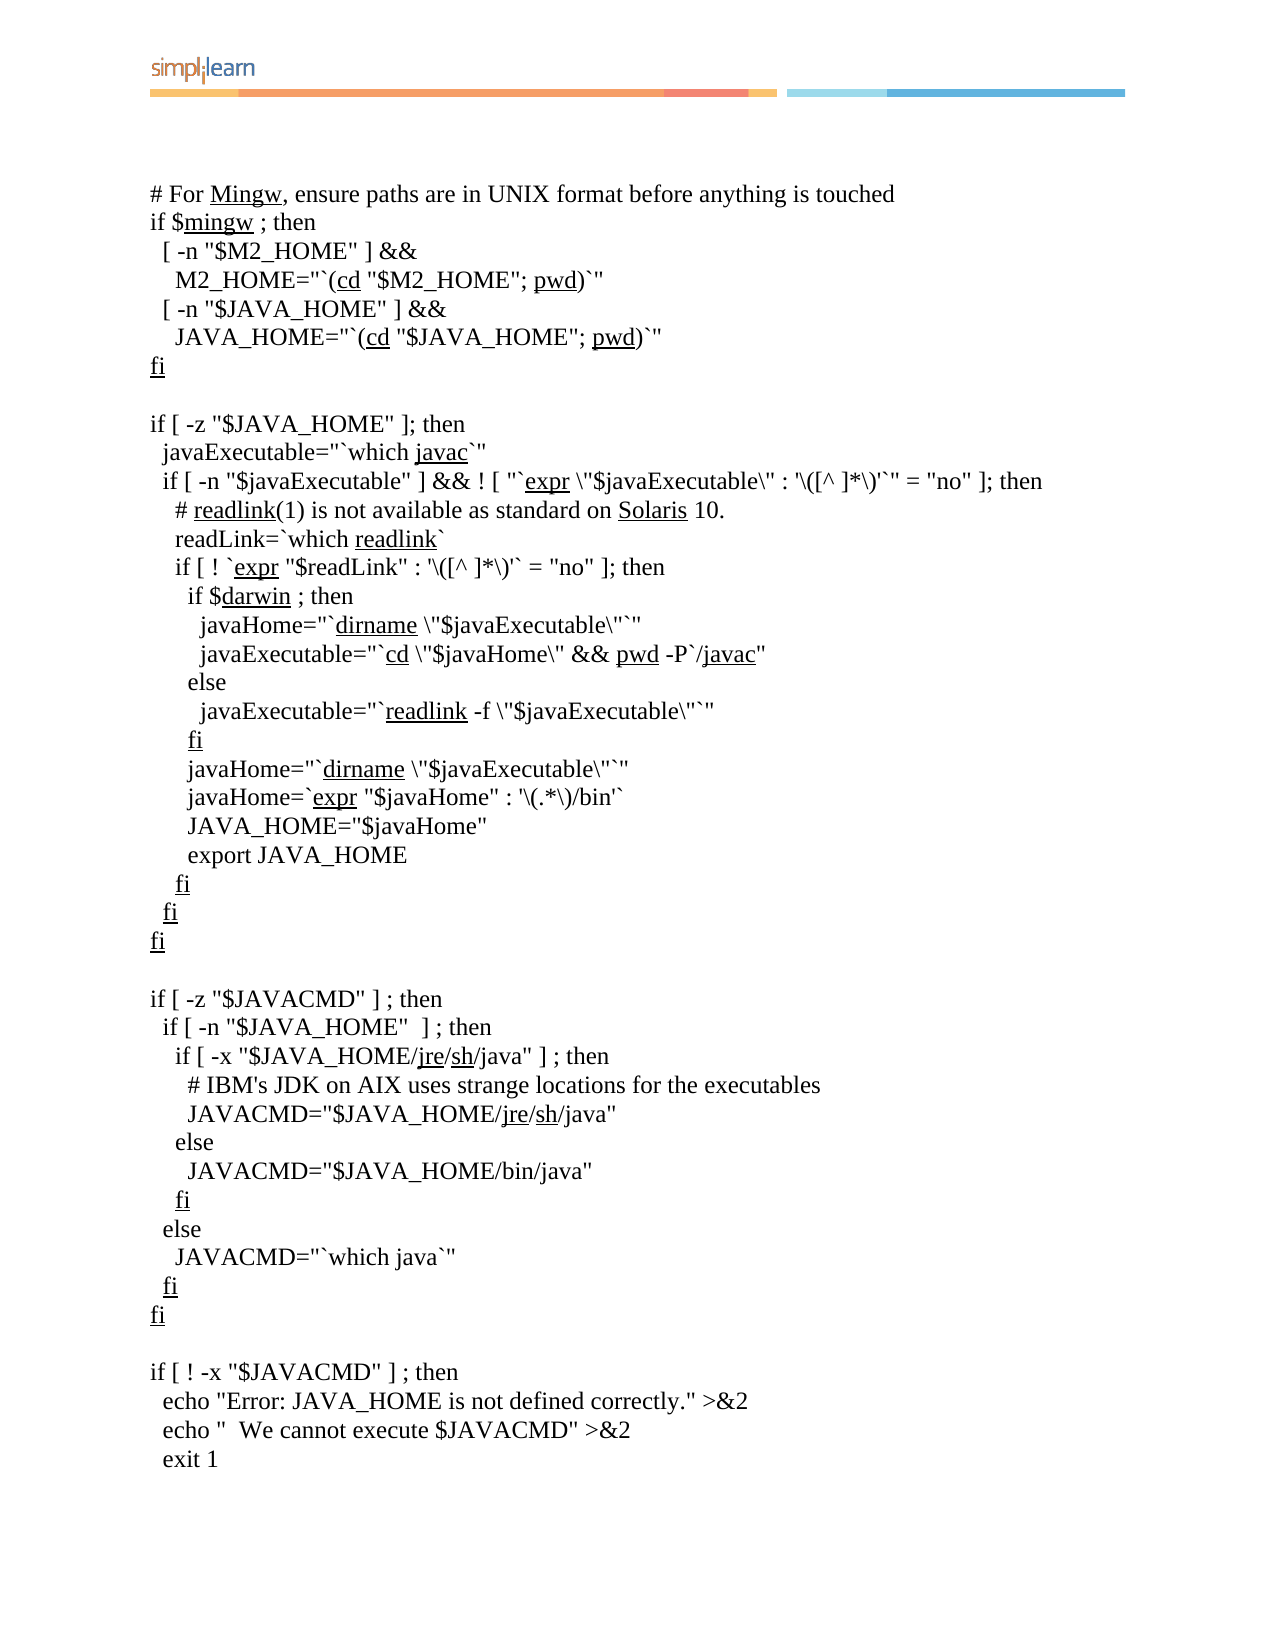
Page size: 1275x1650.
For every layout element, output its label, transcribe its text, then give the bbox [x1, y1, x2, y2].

text # IBM's JDK on AIX uses strange locations for the executables [150, 1070, 1125, 1099]
text JAVACMD="$JAVA_HOME/bin/java" [150, 1156, 1125, 1185]
text # readlink(1) is not available as standard on Solaris 10. [150, 495, 1125, 524]
text if [ -z "$JAVA_HOME" ]; then [150, 409, 1125, 437]
text fi [150, 1185, 1125, 1214]
text JAVACMD="$JAVA_HOME/jre/sh/java" [150, 1099, 1125, 1127]
text fi [150, 1300, 1125, 1329]
text echo " We cannot execute $JAVACMD" >&2 [150, 1415, 1125, 1444]
text javaHome="`dirname \"$javaExecutable\"`" [150, 610, 1125, 639]
text JAVACMD="`which java`" [150, 1242, 1125, 1271]
text fi [150, 351, 1125, 380]
text else [150, 1214, 1125, 1242]
text echo "Error: JAVA_HOME is not defined correctly." >&2 [150, 1386, 1125, 1415]
text else [150, 667, 1125, 696]
picture [150, 52, 1125, 97]
text fi [150, 897, 1125, 926]
text JAVA_HOME="$javaHome" [150, 811, 1125, 840]
text M2_HOME="`(cd "$M2_HOME"; pwd)`" [150, 265, 1125, 294]
text javaHome=`expr "$javaHome" : '\(.*\)/bin'` [150, 782, 1125, 811]
text [ -n "$M2_HOME" ] && [150, 236, 1125, 265]
text fi [150, 725, 1125, 754]
text if [ -x "$JAVA_HOME/jre/sh/java" ] ; then [150, 1041, 1125, 1070]
text javaExecutable="`readlink -f \"$javaExecutable\"`" [150, 696, 1125, 725]
text exit 1 [150, 1444, 1125, 1472]
text JAVA_HOME="`(cd "$JAVA_HOME"; pwd)`" [150, 322, 1125, 351]
text javaExecutable="`cd \"$javaHome\" && pwd -P`/javac" [150, 639, 1125, 667]
text else [150, 1127, 1125, 1156]
text # For Mingw, ensure paths are in UNIX format before anything is touched [150, 179, 1125, 207]
text if [ ! `expr "$readLink" : '\([^ ]*\)'` = "no" ]; then [150, 552, 1125, 581]
text javaHome="`dirname \"$javaExecutable\"`" [150, 754, 1125, 782]
text if [ -z "$JAVACMD" ] ; then [150, 984, 1125, 1012]
text fi [150, 869, 1125, 897]
text if $mingw ; then [150, 207, 1125, 236]
text readLink=`which readlink` [150, 524, 1125, 552]
text javaExecutable="`which javac`" [150, 437, 1125, 466]
text if [ -n "$javaExecutable" ] && ! [ "`expr \"$javaExecutable\" : '\([^ ]*\)'`" = "no" ]; then [150, 466, 1125, 495]
text if [ ! -x "$JAVACMD" ] ; then [150, 1357, 1125, 1386]
text fi [150, 926, 1125, 955]
text if [ -n "$JAVA_HOME" ] ; then [150, 1012, 1125, 1041]
text if $darwin ; then [150, 581, 1125, 610]
text fi [150, 1271, 1125, 1300]
text export JAVA_HOME [150, 840, 1125, 869]
text [ -n "$JAVA_HOME" ] && [150, 294, 1125, 322]
